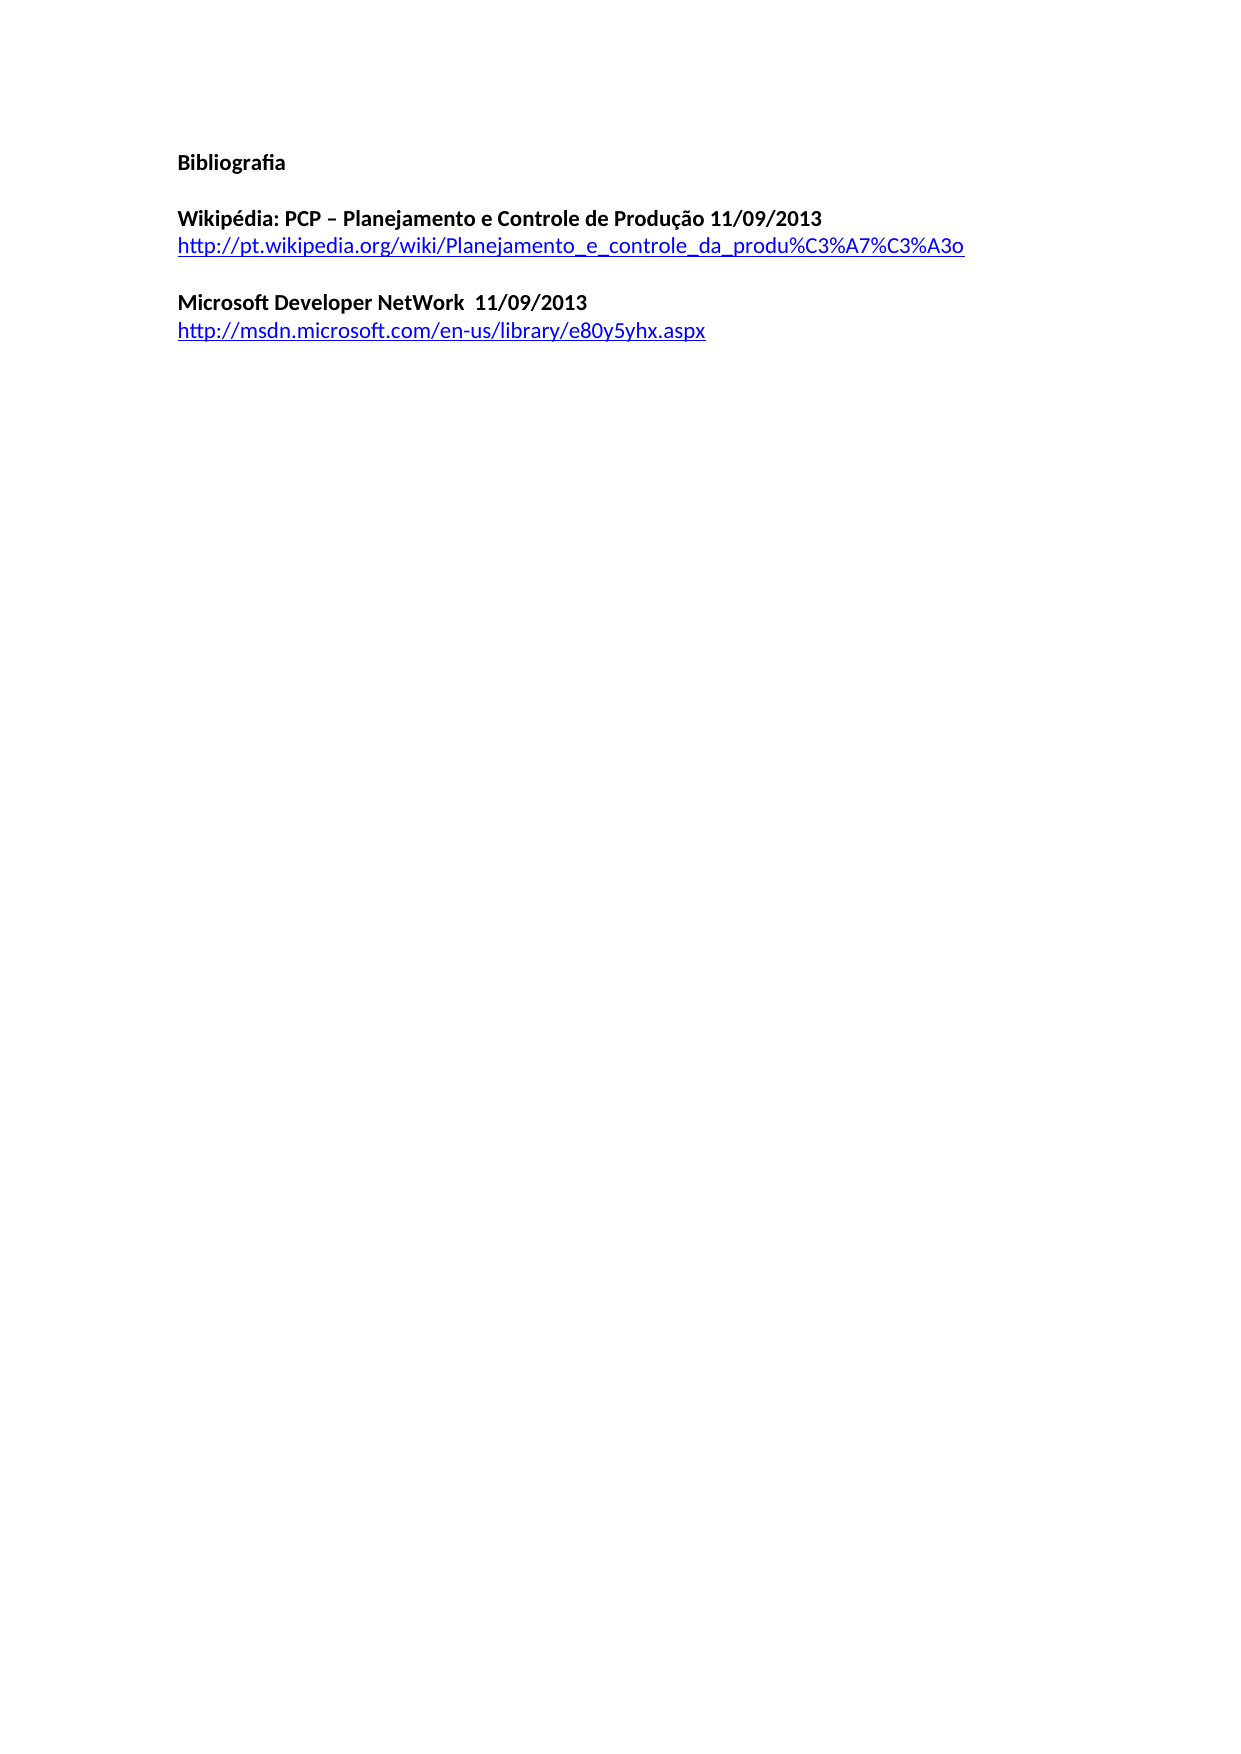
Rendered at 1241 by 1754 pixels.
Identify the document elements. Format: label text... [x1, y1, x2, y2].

text http://pt.wikipedia.org/wiki/Planejamento_e_controle_da_produ%C3%A7%C3%A3o [177, 232, 1063, 260]
text Bibliografia [177, 148, 1063, 176]
text Microsoft Developer NetWork 11/09/2013 [177, 288, 1063, 316]
text Wikipédia: PCP – Planejamento e Controle de Produção 11/09/2013 [177, 204, 1063, 232]
text http://msdn.microsoft.com/en-us/library/e80y5yhx.aspx [177, 316, 1063, 344]
